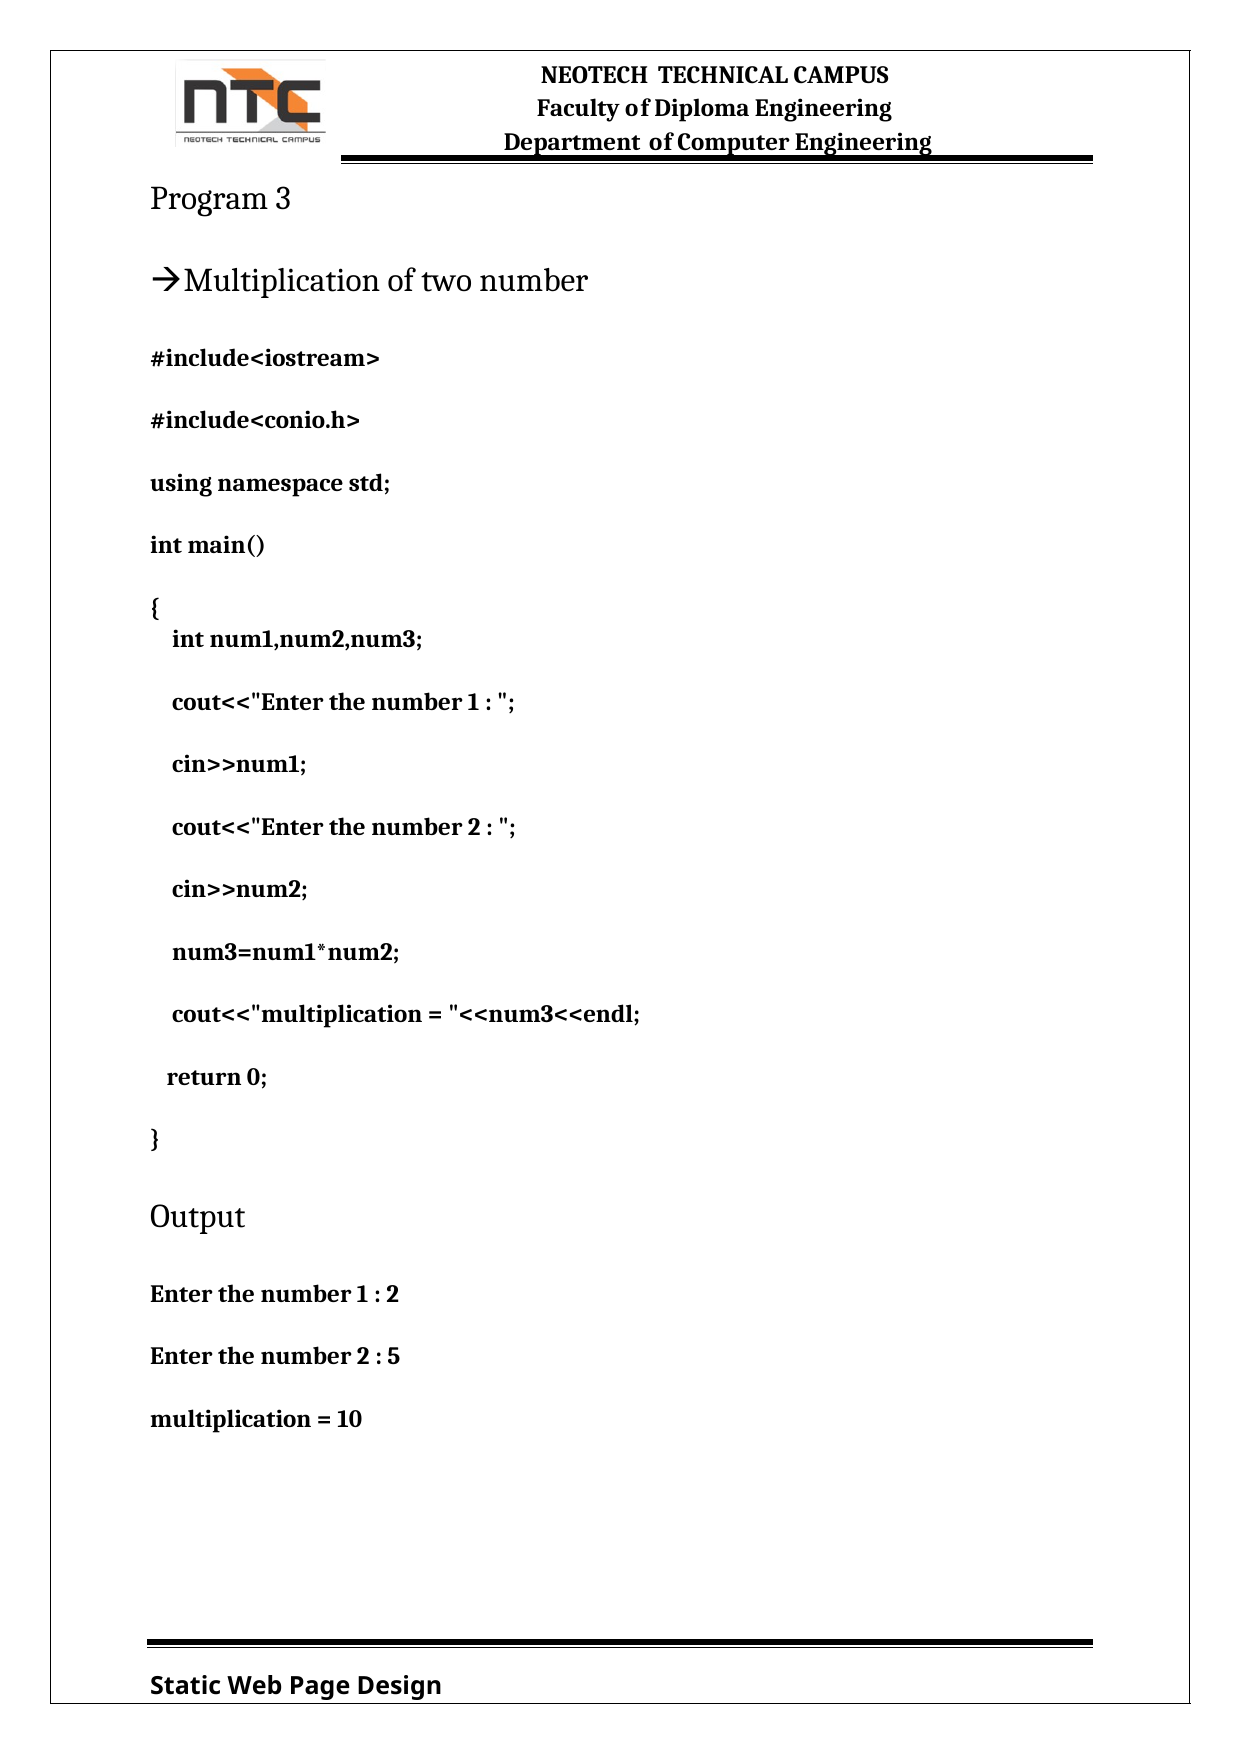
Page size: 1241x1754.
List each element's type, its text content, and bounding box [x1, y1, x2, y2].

text Program 3 [150, 179, 1096, 218]
picture [175, 59, 326, 147]
text int main() [150, 531, 1096, 560]
text #include<iostream> [150, 344, 1096, 373]
text Enter the number 2 : 5 [150, 1342, 1096, 1371]
text cin>>num2; [150, 875, 1096, 904]
text cin>>num1; [150, 750, 1096, 779]
text multiplication = 10 [150, 1405, 1096, 1433]
text return 0; [150, 1063, 1096, 1091]
text { [150, 594, 1096, 623]
text cout<<"Enter the number 2 : "; [150, 813, 1096, 841]
text using namespace std; [150, 469, 1096, 498]
text #include<conio.h> [150, 406, 1096, 435]
text num3=num1*num2; [150, 938, 1096, 966]
text int num1,num2,num3; [150, 625, 1096, 654]
text Enter the number 1 : 2 [150, 1280, 1096, 1308]
text Multiplication of two number [150, 262, 1096, 300]
text Output [150, 1197, 1096, 1236]
text } [150, 1125, 1096, 1154]
text cout<<"Enter the number 1 : "; [150, 688, 1096, 716]
text cout<<"multiplication = "<<num3<<endl; [150, 1000, 1096, 1029]
